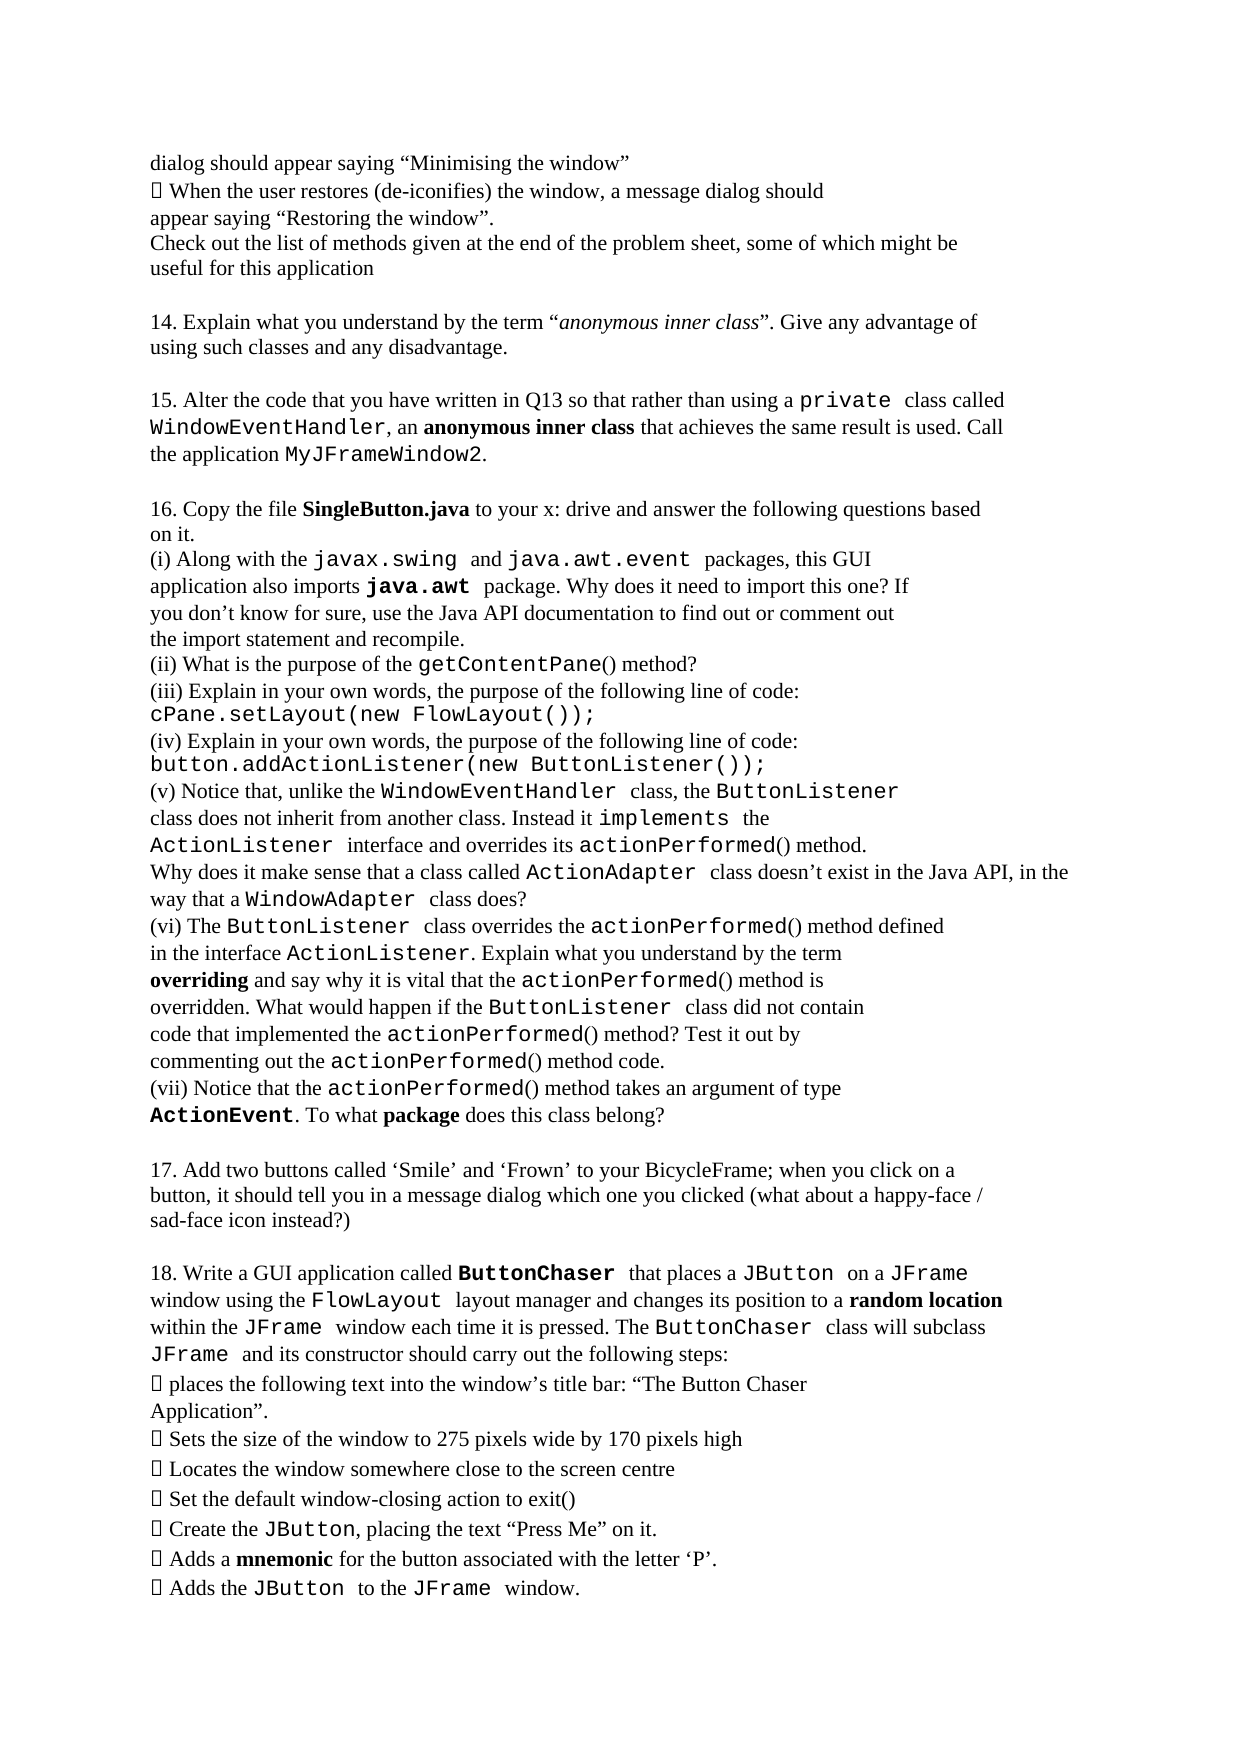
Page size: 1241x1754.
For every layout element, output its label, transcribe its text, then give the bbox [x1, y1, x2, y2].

text 14. Explain what you understand by the term “anonymous inner class”. Give any advantage of [150, 309, 1090, 334]
text  Adds a mnemonic for the button associated with the letter ‘P’. [150, 1542, 1090, 1572]
text code that implemented the actionPerformed() method? Test it out by [150, 1021, 1090, 1048]
text 16. Copy the file SingleButton.java to your x: drive and answer the following questions based [150, 496, 1090, 521]
text  When the user restores (de-iconifies) the window, a message dialog should [150, 175, 1090, 205]
text 18. Write a GUI application called ButtonChaser that places a JButton on a JFrame [150, 1260, 1090, 1287]
text 15. Alter the code that you have written in Q13 so that rather than using a private class called [150, 387, 1090, 414]
text  Set the default window-closing action to exit() [150, 1483, 1090, 1512]
text (iv) Explain in your own words, the purpose of the following line of code: [150, 728, 1090, 753]
text dialog should appear saying “Minimising the window” [150, 150, 1090, 175]
text (i) Along with the javax.swing and java.awt.event packages, this GUI [150, 546, 1090, 573]
text the application MyJFrameWindow2. [150, 441, 1090, 496]
text  Adds the JButton to the JFrame window. [150, 1572, 1090, 1602]
text  Create the JButton, placing the text “Press Me” on it. [150, 1512, 1090, 1542]
text (vii) Notice that the actionPerformed() method takes an argument of type [150, 1074, 1090, 1102]
text (iii) Explain in your own words, the purpose of the following line of code: [150, 678, 1090, 703]
text button.addActionListener(new ButtonListener()); [150, 753, 1090, 778]
text 17. Add two buttons called ‘Smile’ and ‘Frown’ to your BicycleFrame; when you click on a [150, 1157, 1090, 1182]
text  Sets the size of the window to 275 pixels wide by 170 pixels high [150, 1423, 1090, 1453]
text class does not inherit from another class. Instead it implements the [150, 805, 1090, 832]
text window using the FlowLayout layout manager and changes its position to a random location [150, 1287, 1090, 1314]
text appear saying “Restoring the window”. [150, 205, 1090, 230]
text overridden. What would happen if the ButtonListener class did not contain [150, 994, 1090, 1021]
text (v) Notice that, unlike the WindowEventHandler class, the ButtonListener [150, 778, 1090, 805]
text cPane.setLayout(new FlowLayout()); [150, 703, 1090, 728]
text the import statement and recompile. [150, 626, 1090, 651]
text you don’t know for sure, use the Java API documentation to find out or comment out [150, 600, 1090, 626]
text button, it should tell you in a message dialog which one you clicked (what about a happy-face / [150, 1182, 1090, 1207]
text JFrame and its constructor should carry out the following steps: [150, 1341, 1090, 1368]
text WindowEventHandler, an anonymous inner class that achieves the same result is used. Call [150, 414, 1090, 441]
text within the JFrame window each time it is pressed. The ButtonChaser class will subclass [150, 1314, 1090, 1341]
text (vi) The ButtonListener class overrides the actionPerformed() method defined [150, 913, 1090, 940]
text Why does it make sense that a class called ActionAdapter class doesn’t exist in the Java API, in the way that a WindowAdapter class does? [150, 859, 1090, 913]
text sad-face icon instead?) [150, 1207, 1090, 1260]
text in the interface ActionListener. Explain what you understand by the term [150, 940, 1090, 967]
text Application”. [150, 1398, 1090, 1423]
text  Locates the window somewhere close to the screen centre [150, 1453, 1090, 1483]
text ActionListener interface and overrides its actionPerformed() method. [150, 832, 1090, 859]
text Check out the list of methods given at the end of the problem sheet, some of which might be [150, 230, 1090, 255]
text using such classes and any disadvantage. [150, 334, 1090, 387]
text  places the following text into the window’s title bar: “The Button Chaser [150, 1368, 1090, 1398]
text application also imports java.awt package. Why does it need to import this one? If [150, 573, 1090, 600]
text (ii) What is the purpose of the getContentPane() method? [150, 651, 1090, 678]
text commenting out the actionPerformed() method code. [150, 1048, 1090, 1074]
text useful for this application [150, 255, 1090, 309]
text overriding and say why it is vital that the actionPerformed() method is [150, 967, 1090, 994]
text on it. [150, 521, 1090, 546]
text ActionEvent. To what package does this class belong? [150, 1102, 1090, 1157]
